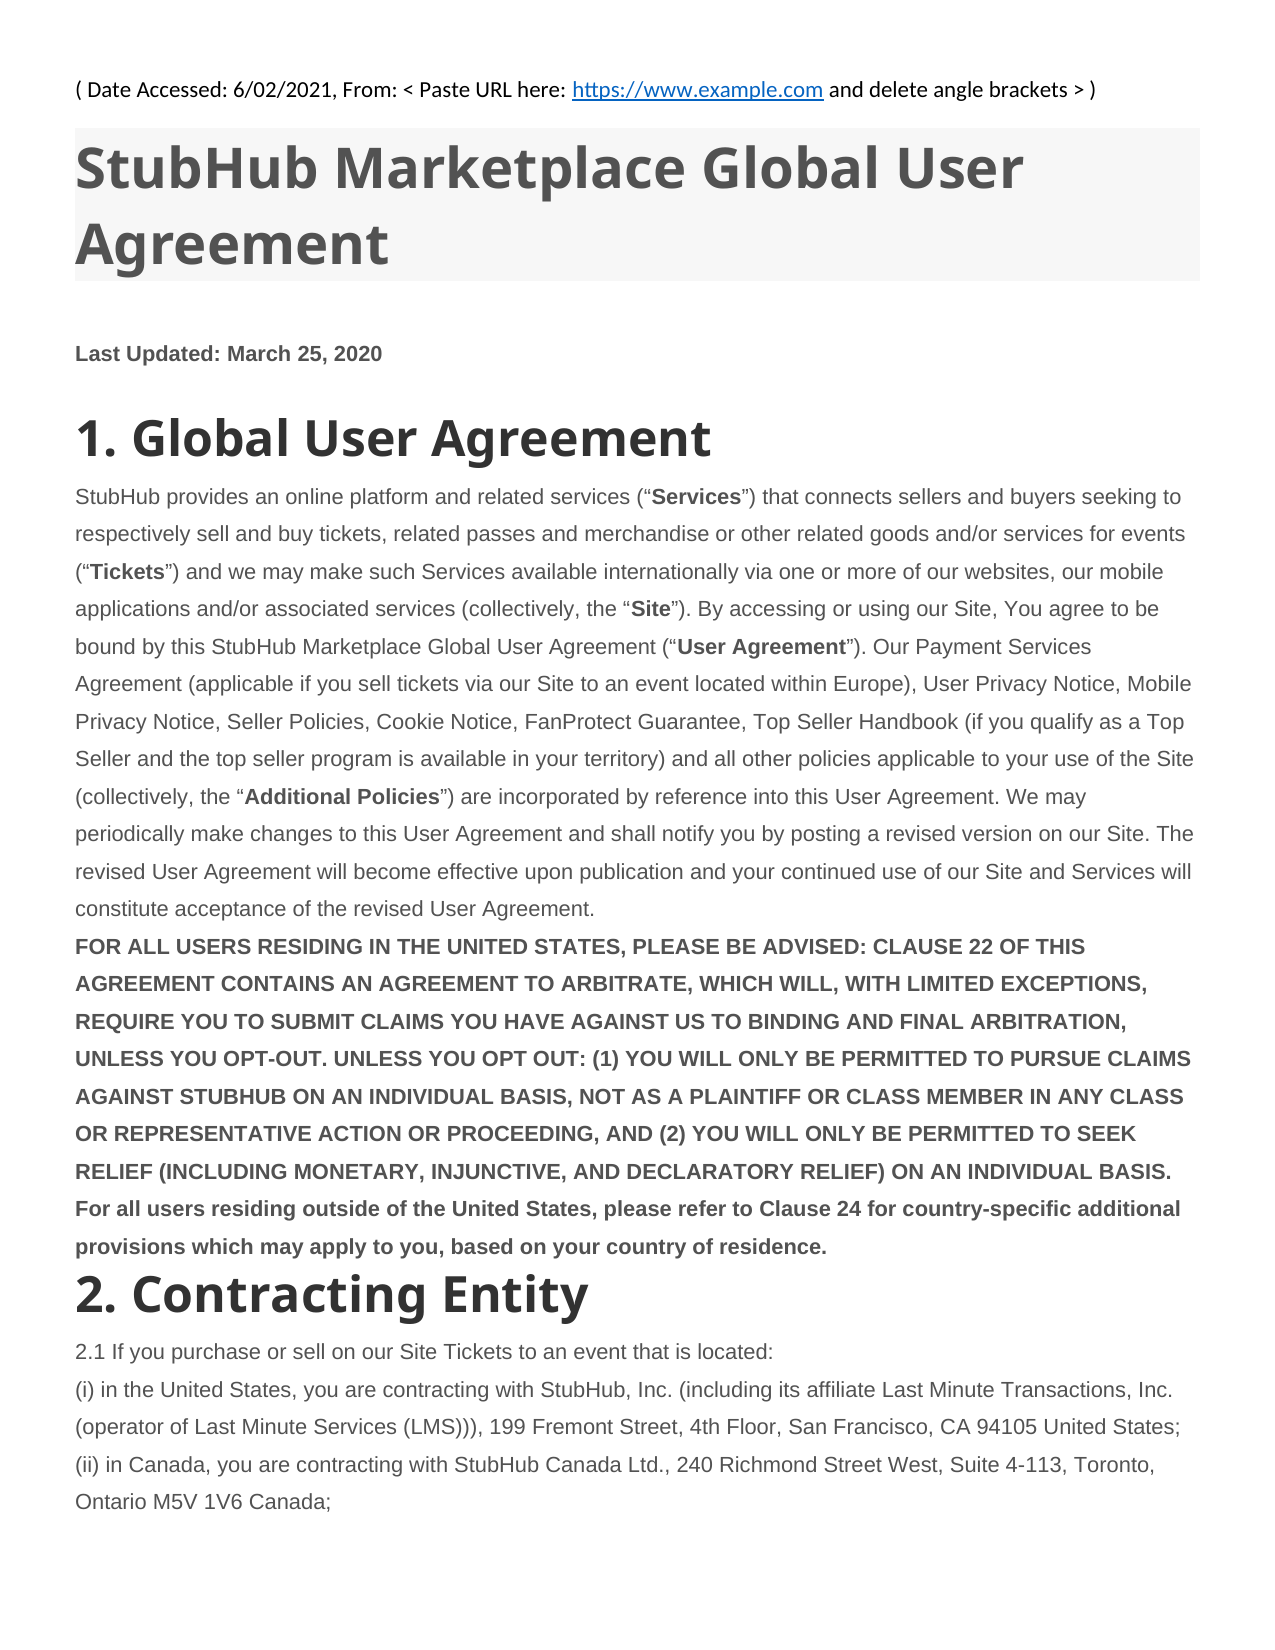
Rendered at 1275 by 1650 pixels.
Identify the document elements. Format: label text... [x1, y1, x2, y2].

text 2.1 If you purchase or sell on our Site Tickets to an event that is located: [75, 1327, 1200, 1364]
text StubHub Marketplace Global User Agreement [75, 128, 1200, 281]
text FOR ALL USERS RESIDING IN THE UNITED STATES, PLEASE BE ADVISED: CLAUSE 22 OF THIS AGREEMENT CONTAINS AN AGREEMENT TO ARBITRATE, WHICH WILL, WITH LIMITED EXCEPTIONS, REQUIRE YOU TO SUBMIT CLAIMS YOU HAVE AGAINST US TO BINDING AND FINAL ARBITRATION, UNLESS YOU OPT-OUT. UNLESS YOU OPT OUT: (1) YOU WILL ONLY BE PERMITTED TO PURSUE CLAIMS AGAINST STUBHUB ON AN INDIVIDUAL BASIS, NOT AS A PLAINTIFF OR CLASS MEMBER IN ANY CLASS OR REPRESENTATIVE ACTION OR PROCEEDING, AND (2) YOU WILL ONLY BE PERMITTED TO SEEK RELIEF (INCLUDING MONETARY, INJUNCTIVE, AND DECLARATORY RELIEF) ON AN INDIVIDUAL BASIS. [75, 921, 1200, 1184]
text For all users residing outside of the United States, please refer to Clause 24 for country-specific additional provisions which may apply to you, based on your country of residence. [75, 1184, 1200, 1259]
text 2. Contracting Entity [75, 1259, 1200, 1327]
text 1. Global User Agreement [75, 403, 1200, 471]
text (i) in the United States, you are contracting with StubHub, Inc. (including its affiliate Last Minute Transactions, Inc. (operator of Last Minute Services (LMS))), 199 Fremont Street, 4th Floor, San Francisco, CA 94105 United States; [75, 1364, 1200, 1439]
text (ii) in Canada, you are contracting with StubHub Canada Ltd., 240 Richmond Street West, Suite 4-113, Toronto, Ontario M5V 1V6 Canada; [75, 1439, 1200, 1514]
text Last Updated: March 25, 2020 [75, 328, 1200, 366]
text StubHub provides an online platform and related services (“Services”) that connects sellers and buyers seeking to respectively sell and buy tickets, related passes and merchandise or other related goods and/or services for events (“Tickets”) and we may make such Services available internationally via one or more of our websites, our mobile applications and/or associated services (collectively, the “Site”). By accessing or using our Site, You agree to be bound by this StubHub Marketplace Global User Agreement (“User Agreement”). Our Payment Services Agreement (applicable if you sell tickets via our Site to an event located within Europe), User Privacy Notice, Mobile Privacy Notice, Seller Policies, Cookie Notice, FanProtect Guarantee, Top Seller Handbook (if you qualify as a Top Seller and the top seller program is available in your territory) and all other policies applicable to your use of the Site (collectively, the “Additional Policies”) are incorporated by reference into this User Agreement. We may periodically make changes to this User Agreement and shall notify you by posting a revised version on our Site. The revised User Agreement will become effective upon publication and your continued use of our Site and Services will constitute acceptance of the revised User Agreement. [75, 471, 1200, 921]
